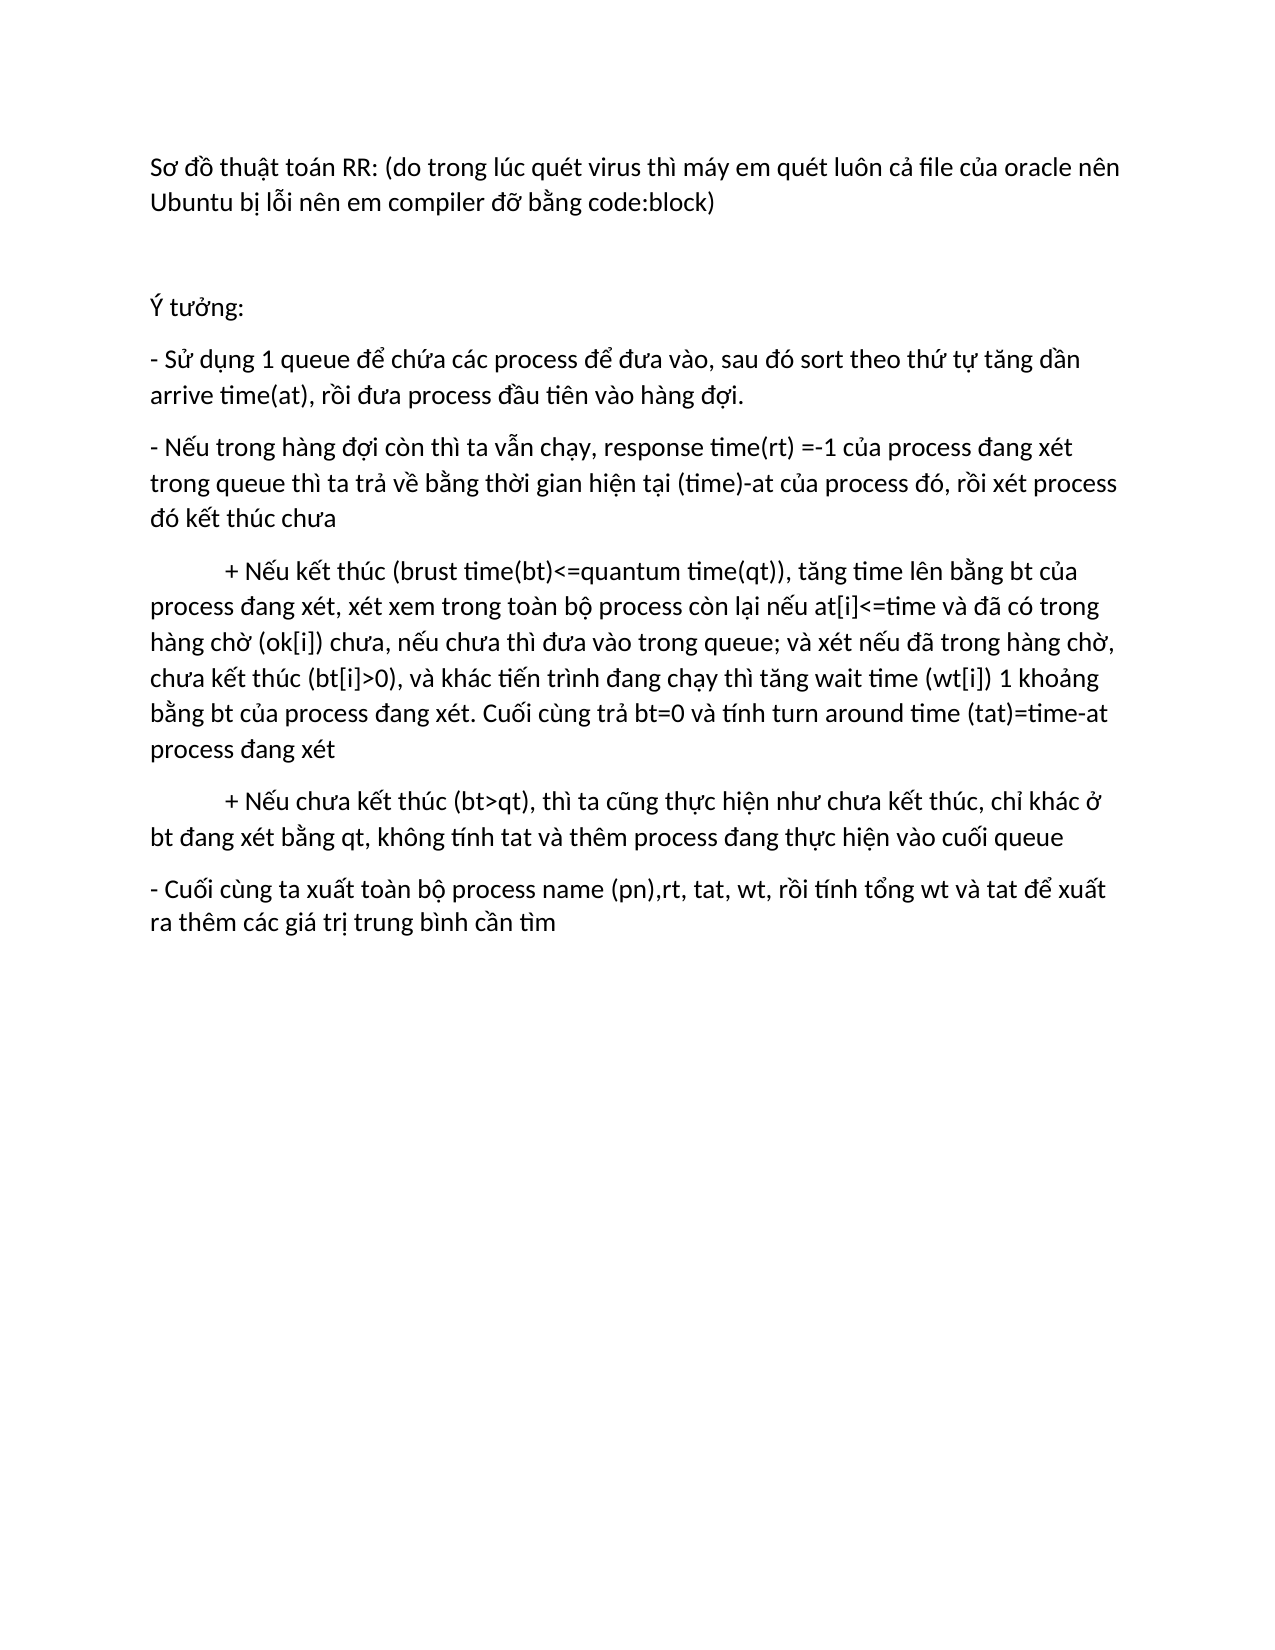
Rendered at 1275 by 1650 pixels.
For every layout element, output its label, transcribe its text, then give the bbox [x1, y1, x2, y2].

text Ý tưởng: [150, 290, 1125, 323]
text + Nếu chưa kết thúc (bt>qt), thì ta cũng thực hiện như chưa kết thúc, chỉ khác ở bt đang xét bằng qt, không tính tat và thêm process đang thực hiện vào cuối queue [150, 784, 1125, 853]
text - Cuối cùng ta xuất toàn bộ process name (pn),rt, tat, wt, rồi tính tổng wt và tat để xuất ra thêm các giá trị trung bình cần tìm [150, 872, 1125, 938]
text Sơ đồ thuật toán RR: (do trong lúc quét virus thì máy em quét luôn cả file của oracle nên Ubuntu bị lỗi nên em compiler đỡ bằng code:block) [150, 150, 1125, 219]
text - Sử dụng 1 queue để chứa các process để đưa vào, sau đó sort theo thứ tự tăng dần arrive time(at), rồi đưa process đầu tiên vào hàng đợi. [150, 342, 1125, 411]
text - Nếu trong hàng đợi còn thì ta vẫn chạy, response time(rt) =-1 của process đang xét trong queue thì ta trả về bằng thời gian hiện tại (time)-at của process đó, rồi xét process đó kết thúc chưa [150, 430, 1125, 535]
text + Nếu kết thúc (brust time(bt)<=quantum time(qt)), tăng time lên bằng bt của process đang xét, xét xem trong toàn bộ process còn lại nếu at[i]<=time và đã có trong hàng chờ (ok[i]) chưa, nếu chưa thì đưa vào trong queue; và xét nếu đã trong hàng chờ, chưa kết thúc (bt[i]>0), và khác tiến trình đang chạy thì tăng wait time (wt[i]) 1 khoảng bằng bt của process đang xét. Cuối cùng trả bt=0 và tính turn around time (tat)=time-at process đang xét [150, 554, 1125, 765]
